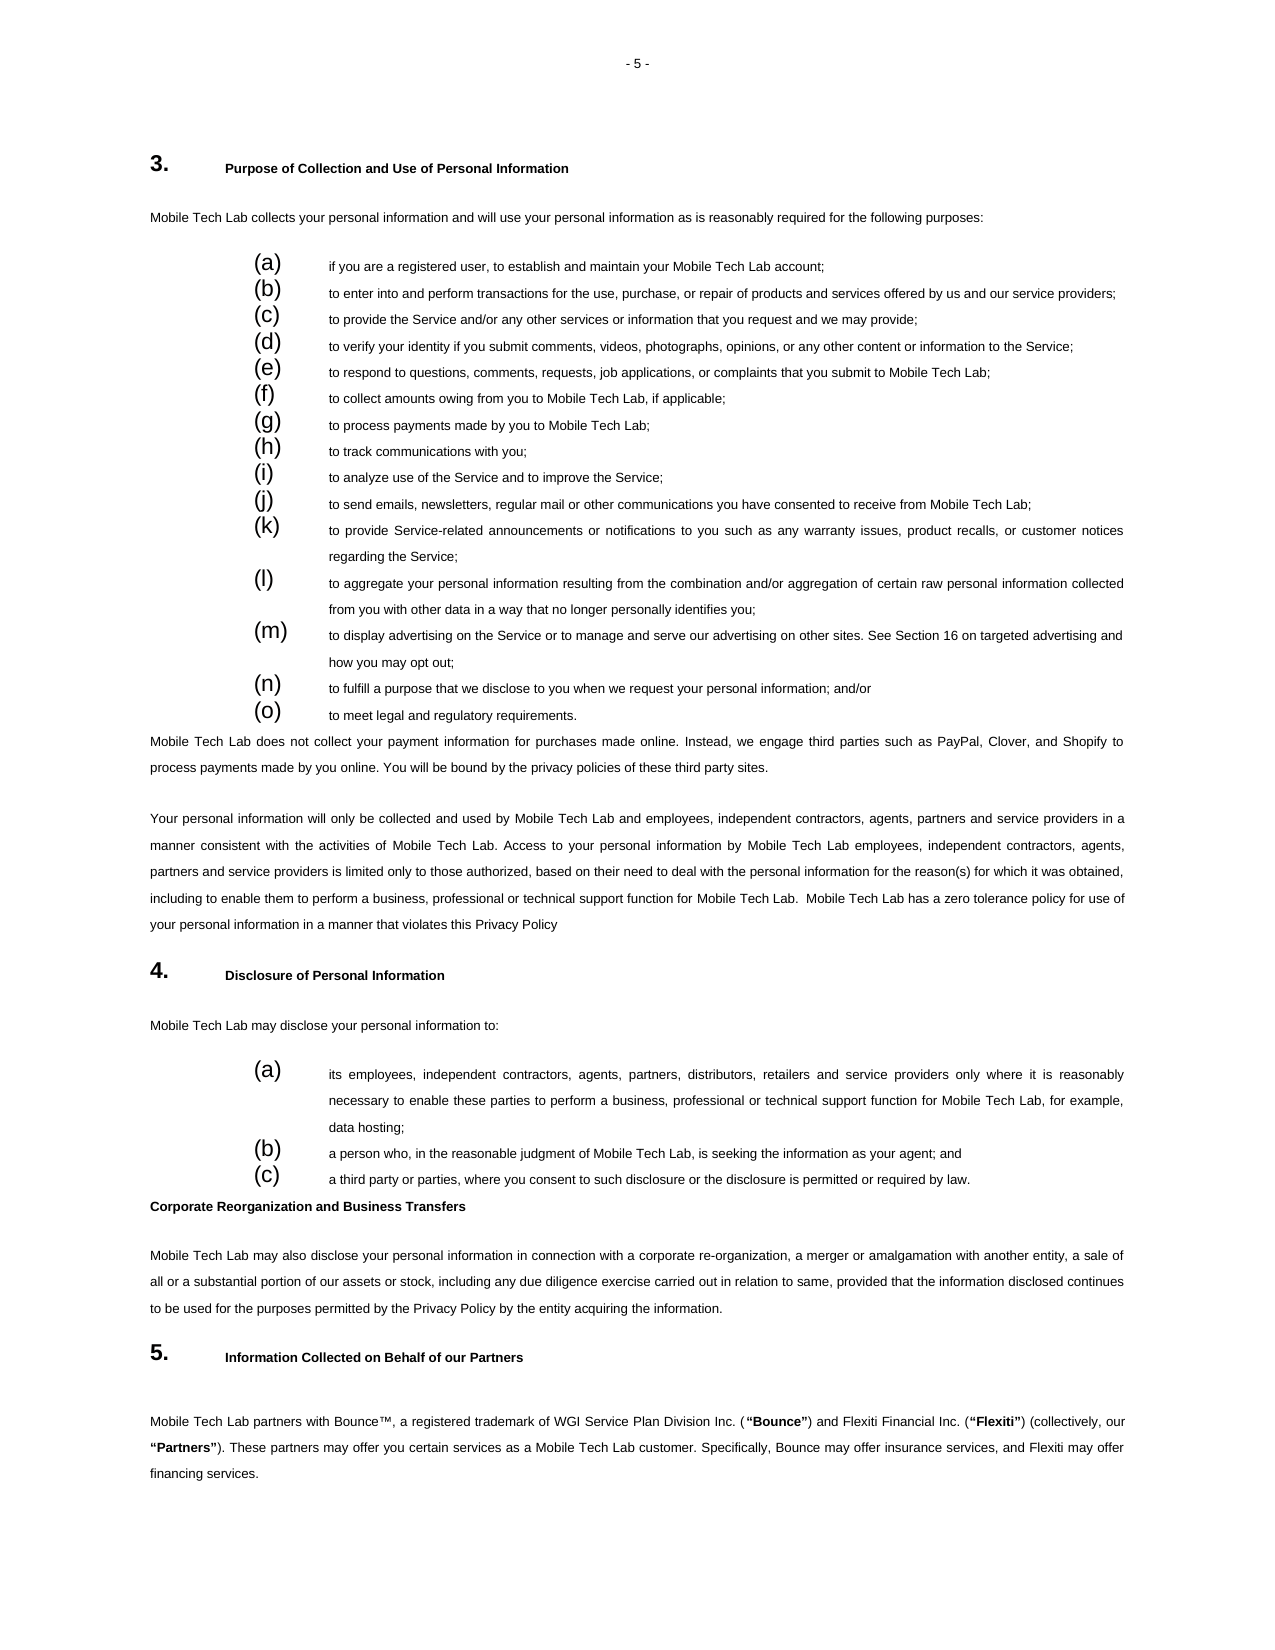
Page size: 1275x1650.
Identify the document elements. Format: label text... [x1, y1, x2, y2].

subtitle Mobile Tech Lab partners with Bounce™, a registered trademark of WGI Service Plan Division Inc. (“Bounce”) and Flexiti Financial Inc. (“Flexiti”) (collectively, our “Partners”). These partners may offer you certain services as a Mobile Tech Lab customer. Specifically, Bounce may offer insurance services, and Flexiti may offer financing services. [150, 1403, 1125, 1482]
text Your personal information will only be collected and used by Mobile Tech Lab and employees, independent contractors, agents, partners and service providers in a manner consistent with the activities of Mobile Tech Lab. Access to your personal information by Mobile Tech Lab employees, independent contractors, agents, partners and service providers is limited only to those authorized, based on their need to deal with the personal information for the reason(s) for which it was obtained, including to enable them to perform a business, professional or technical support function for Mobile Tech Lab. Mobile Tech Lab has a zero tolerance policy for use of your personal information in a manner that violates this Privacy Policy [150, 801, 1125, 932]
subtitle to enter into and perform transactions for the use, purchase, or repair of products and services offered by us and our service providers; [253, 275, 1125, 301]
list Purpose of Collection and Use of Personal Information [150, 150, 1125, 176]
text Mobile Tech Lab may also disclose your personal information in connection with a corporate re-organization, a merger or amalgamation with another entity, a sale of all or a substantial portion of our assets or stock, including any due diligence exercise carried out in relation to same, provided that the information disclosed continues to be used for the purposes permitted by the Privacy Policy by the entity acquiring the information. [150, 1237, 1125, 1316]
text Mobile Tech Lab collects your personal information and will use your personal information as is reasonably required for the following purposes: [150, 199, 1125, 226]
subtitle to track communications with you; [253, 433, 1125, 459]
subtitle to display advertising on the Service or to manage and serve our advertising on other sites. See Section 16 on targeted advertising and how you may opt out; [253, 617, 1125, 670]
text Corporate Reorganization and Business Transfers [150, 1188, 1125, 1214]
subtitle to provide the Service and/or any other services or information that you request and we may provide; [253, 301, 1125, 328]
subtitle its employees, independent contractors, agents, partners, distributors, retailers and service providers only where it is reasonably necessary to enable these parties to perform a business, professional or technical support function for Mobile Tech Lab, for example, data hosting; [253, 1056, 1125, 1135]
subtitle a person who, in the reasonable judgment of Mobile Tech Lab, is seeking the information as your agent; and [253, 1135, 1125, 1161]
subtitle to provide Service-related announcements or notifications to you such as any warranty issues, product recalls, or customer notices regarding the Service; [253, 512, 1125, 565]
subtitle to process payments made by you to Mobile Tech Lab; [253, 407, 1125, 433]
list Disclosure of Personal Information [150, 957, 1125, 984]
subtitle to fulfill a purpose that we disclose to you when we request your personal information; and/or [253, 670, 1125, 697]
subtitle to verify your identity if you submit comments, videos, photographs, opinions, or any other content or information to the Service; [253, 328, 1125, 354]
subtitle a third party or parties, where you consent to such disclosure or the disclosure is permitted or required by law. [253, 1161, 1125, 1188]
text Mobile Tech Lab does not collect your payment information for purchases made online. Instead, we engage third parties such as PayPal, Clover, and Shopify to process payments made by you online. You will be bound by the privacy policies of these third party sites. [150, 723, 1125, 776]
text Mobile Tech Lab may disclose your personal information to: [150, 1007, 1125, 1033]
subtitle to send emails, newsletters, regular mail or other communications you have consented to receive from Mobile Tech Lab; [253, 486, 1125, 512]
subtitle to collect amounts owing from you to Mobile Tech Lab, if applicable; [253, 380, 1125, 407]
subtitle to aggregate your personal information resulting from the combination and/or aggregation of certain raw personal information collected from you with other data in a way that no longer personally identifies you; [253, 565, 1125, 617]
subtitle to meet legal and regulatory requirements. [253, 697, 1125, 723]
subtitle to analyze use of the Service and to improve the Service; [253, 459, 1125, 486]
subtitle Information Collected on Behalf of our Partners [150, 1339, 1125, 1365]
subtitle to respond to questions, comments, requests, job applications, or complaints that you submit to Mobile Tech Lab; [253, 354, 1125, 380]
subtitle if you are a registered user, to establish and maintain your Mobile Tech Lab account; [253, 248, 1125, 275]
